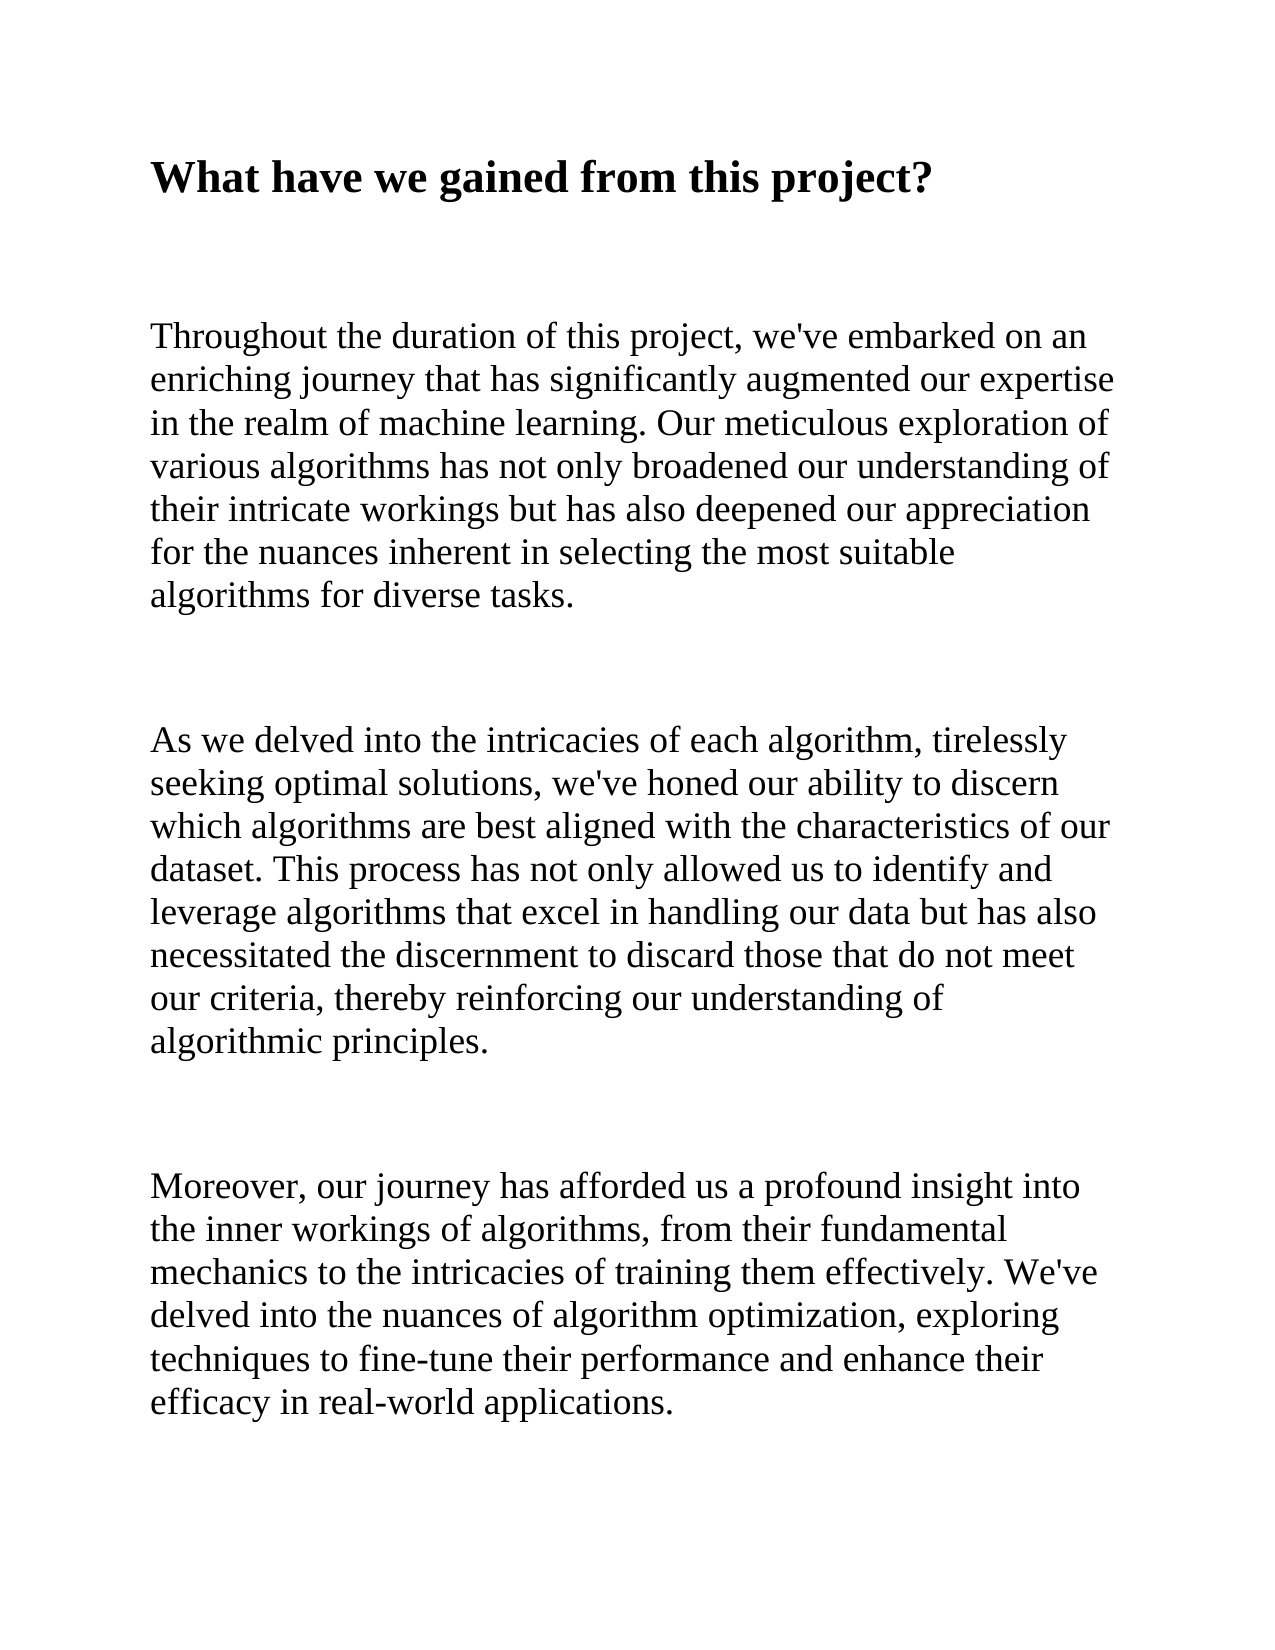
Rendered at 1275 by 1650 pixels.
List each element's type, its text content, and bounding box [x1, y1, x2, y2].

text As we delved into the intricacies of each algorithm, tirelessly seeking optimal solutions, we've honed our ability to discern which algorithms are best aligned with the characteristics of our dataset. This process has not only allowed us to identify and leverage algorithms that excel in handling our data but has also necessitated the discernment to discard those that do not meet our criteria, thereby reinforcing our understanding of algorithmic principles. [150, 717, 1125, 1062]
text Throughout the duration of this project, we've embarked on an enriching journey that has significantly augmented our expertise in the realm of machine learning. Our meticulous exploration of various algorithms has not only broadened our understanding of their intricate workings but has also deepened our appreciation for the nuances inherent in selecting the most suitable algorithms for diverse tasks. [150, 314, 1125, 616]
text What have we gained from this project? [150, 150, 1125, 203]
text Moreover, our journey has afforded us a profound insight into the inner workings of algorithms, from their fundamental mechanics to the intricacies of training them effectively. We've delved into the nuances of algorithm optimization, exploring techniques to fine-tune their performance and enhance their efficacy in real-world applications. [150, 1163, 1125, 1422]
